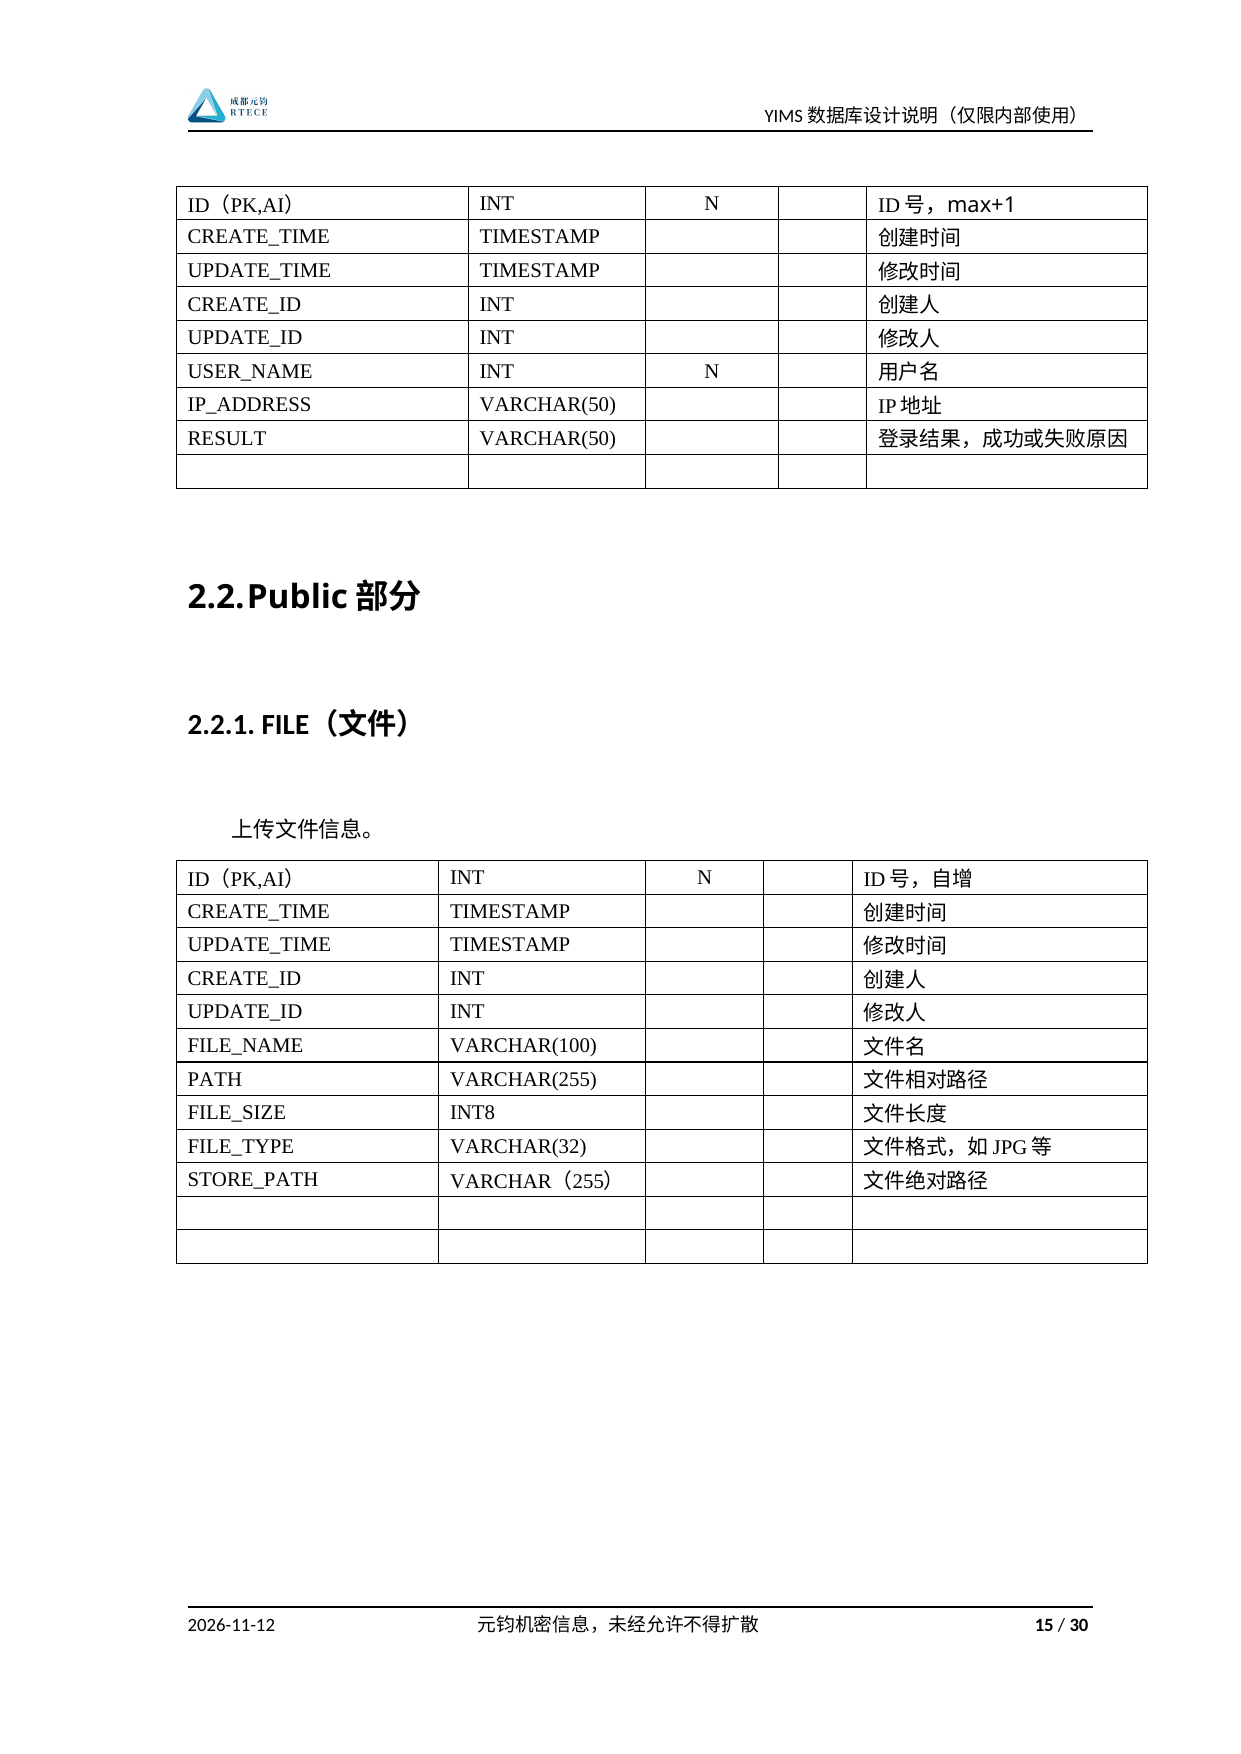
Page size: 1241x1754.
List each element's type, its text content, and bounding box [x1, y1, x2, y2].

table_cell 修改时间 [853, 928, 1147, 961]
table_cell [764, 1163, 852, 1196]
table_cell ID（PK,AI） [177, 187, 468, 219]
table_cell N [646, 187, 778, 219]
table_header N [646, 861, 763, 894]
table_cell 修改人 [853, 995, 1147, 1028]
subtitle Public部分 [187, 561, 1093, 626]
table_cell CREATE_ID [177, 962, 438, 994]
text 上传文件信息。 [187, 812, 1093, 844]
table_cell [764, 895, 852, 927]
table_cell TIMESTAMP [469, 220, 645, 253]
table_cell UPDATE_TIME [177, 928, 438, 961]
table_cell [646, 388, 778, 420]
table_cell [764, 1063, 852, 1095]
table_cell [646, 321, 778, 353]
table_cell [764, 928, 852, 961]
table_cell VARCHAR(255) [439, 1063, 645, 1095]
table_cell INT8 [439, 1096, 645, 1128]
table_cell INT [469, 354, 645, 387]
table_cell [764, 962, 852, 994]
table_cell 创建人 [867, 287, 1147, 320]
table_cell [853, 1230, 1147, 1263]
table_cell [779, 321, 866, 353]
table_cell UPDATE_ID [177, 995, 438, 1028]
table_cell [779, 254, 866, 286]
table_cell [646, 928, 763, 961]
table_cell [177, 1230, 438, 1263]
table_cell [779, 220, 866, 253]
table_cell [646, 895, 763, 927]
table_cell 创建时间 [867, 220, 1147, 253]
table_cell 文件绝对路径 [853, 1163, 1147, 1196]
table_cell IP地址 [867, 388, 1147, 420]
table_header INT [439, 861, 645, 894]
table_cell [646, 1029, 763, 1061]
table_cell INT [469, 321, 645, 353]
table_cell [867, 455, 1147, 487]
table_cell [646, 962, 763, 994]
table_cell INT [439, 995, 645, 1028]
table_cell TIMESTAMP [439, 928, 645, 961]
table_cell PATH [177, 1063, 438, 1095]
table_cell [646, 1096, 763, 1128]
table_cell ID号，max+1 [867, 187, 1147, 219]
table_cell INT [469, 187, 645, 219]
table_cell 修改时间 [867, 254, 1147, 286]
table_cell [764, 1096, 852, 1128]
table_cell FILE_NAME [177, 1029, 438, 1061]
table_cell VARCHAR(50) [469, 421, 645, 454]
table_cell 创建时间 [853, 895, 1147, 927]
table_cell [469, 455, 645, 487]
table_cell [779, 187, 866, 219]
table_cell IP_ADDRESS [177, 388, 468, 420]
table_cell STORE_PATH [177, 1163, 438, 1196]
table_cell 修改人 [867, 321, 1147, 353]
table_cell [779, 455, 866, 487]
table_cell [646, 1063, 763, 1095]
table_cell [764, 1197, 852, 1229]
table_cell [439, 1230, 645, 1263]
table_cell 文件相对路径 [853, 1063, 1147, 1095]
table_cell [853, 1197, 1147, 1229]
table_cell INT [439, 962, 645, 994]
table_header ID（PK,AI） [177, 861, 438, 894]
table_cell [764, 1230, 852, 1263]
table_cell [779, 388, 866, 420]
table_cell 创建人 [853, 962, 1147, 994]
table_cell INT [469, 287, 645, 320]
table_cell FILE_SIZE [177, 1096, 438, 1128]
table_cell CREATE_ID [177, 287, 468, 320]
table_cell [439, 1197, 645, 1229]
table_cell [646, 995, 763, 1028]
table_cell CREATE_TIME [177, 220, 468, 253]
table_cell [764, 1029, 852, 1061]
table_cell [779, 354, 866, 387]
table_cell [646, 254, 778, 286]
table_cell [177, 1197, 438, 1229]
picture [187, 88, 268, 123]
table_header [764, 861, 852, 894]
table_cell [646, 1130, 763, 1162]
table_cell UPDATE_ID [177, 321, 468, 353]
table_cell [779, 421, 866, 454]
table_cell VARCHAR(32) [439, 1130, 645, 1162]
table_cell UPDATE_TIME [177, 254, 468, 286]
table_cell [646, 287, 778, 320]
table_cell FILE_TYPE [177, 1130, 438, 1162]
table_cell 文件名 [853, 1029, 1147, 1061]
table_cell 用户名 [867, 354, 1147, 387]
subtitle FILE（文件） [187, 689, 1093, 754]
table_cell 登录结果，成功或失败原因 [867, 421, 1147, 454]
table_cell [177, 455, 468, 487]
table_cell RESULT [177, 421, 468, 454]
table_header ID号，自增 [853, 861, 1147, 894]
table_cell CREATE_TIME [177, 895, 438, 927]
table_cell N [646, 354, 778, 387]
table_cell [646, 421, 778, 454]
table_cell 文件长度 [853, 1096, 1147, 1128]
table_cell 文件格式，如JPG等 [853, 1130, 1147, 1162]
table_cell USER_NAME [177, 354, 468, 387]
table_cell [646, 1230, 763, 1263]
table_cell [764, 1130, 852, 1162]
table_cell TIMESTAMP [439, 895, 645, 927]
table_cell [779, 287, 866, 320]
table_cell [646, 1197, 763, 1229]
table_cell VARCHAR(100) [439, 1029, 645, 1061]
table_cell TIMESTAMP [469, 254, 645, 286]
table_cell [764, 995, 852, 1028]
table_cell VARCHAR（255） [439, 1163, 645, 1196]
table_cell [646, 1163, 763, 1196]
table_cell VARCHAR(50) [469, 388, 645, 420]
table_cell [646, 455, 778, 487]
table_cell [646, 220, 778, 253]
